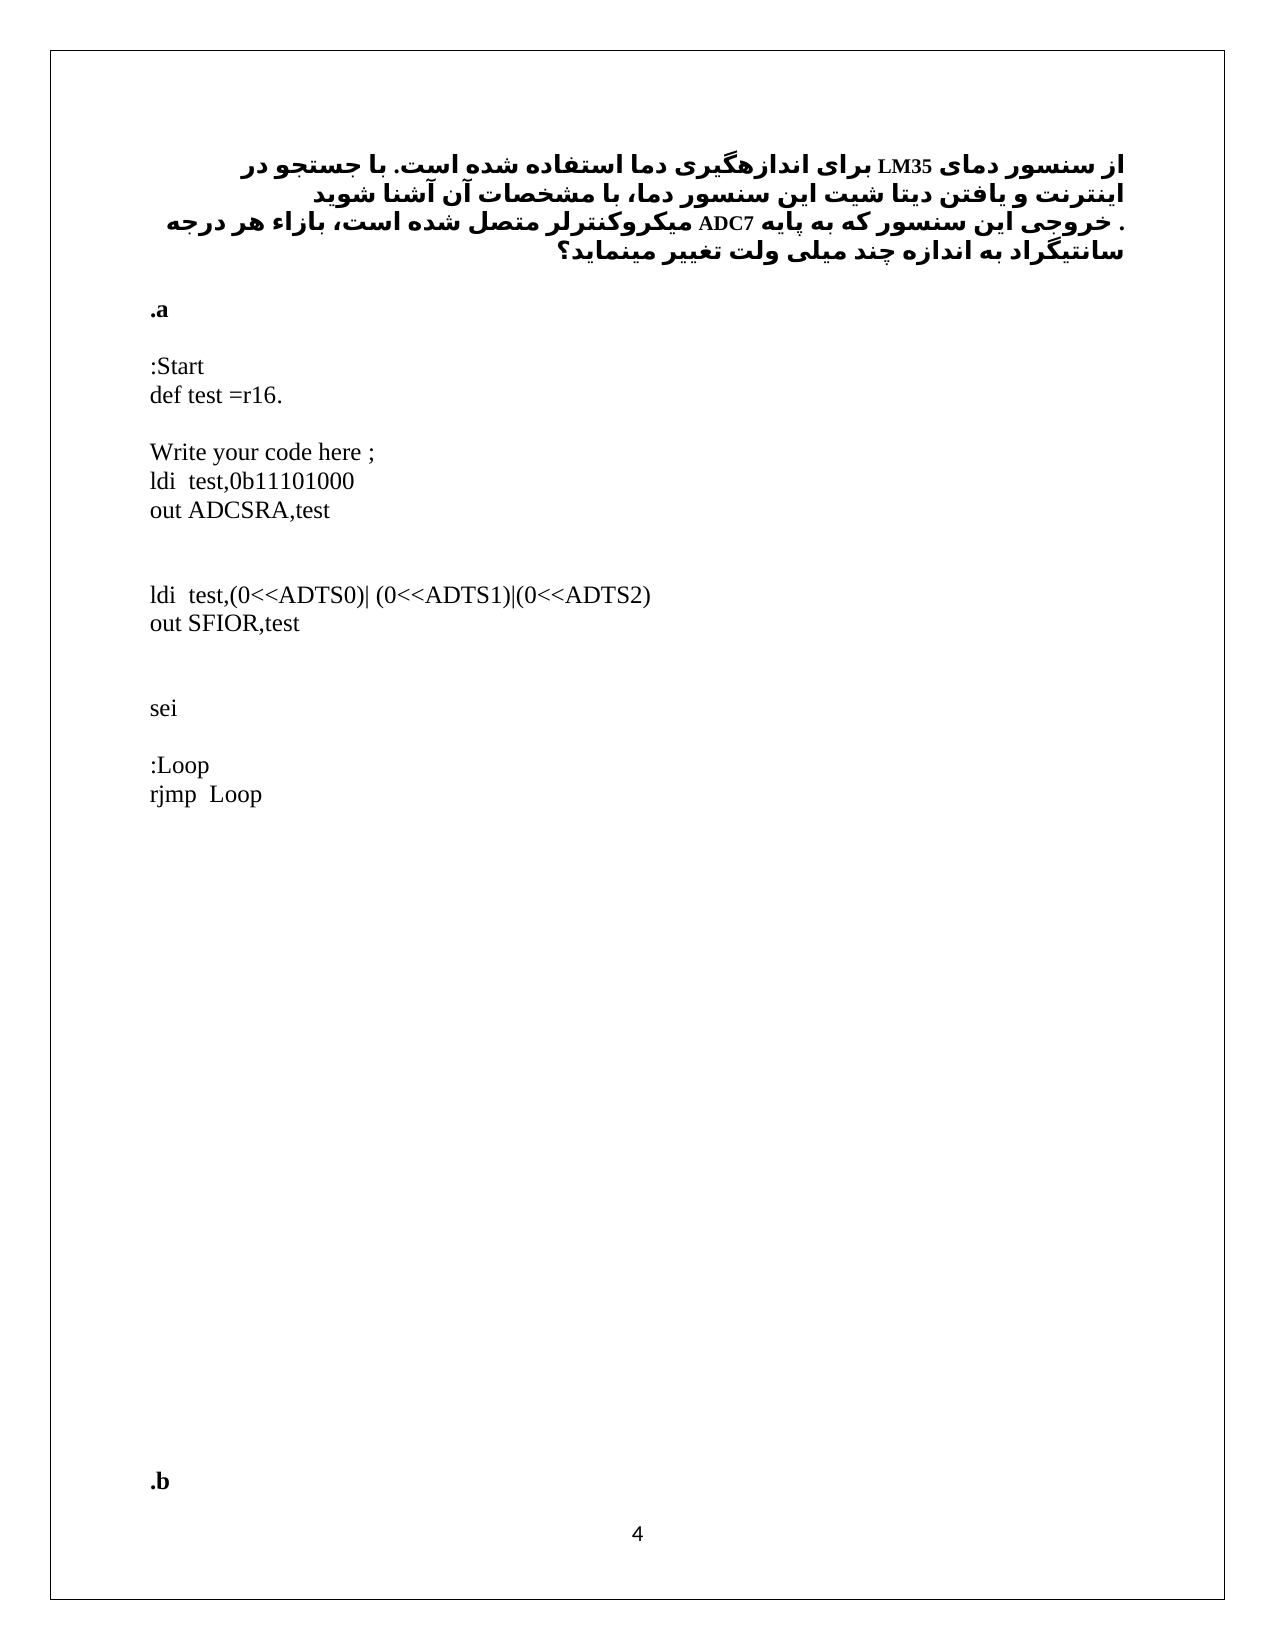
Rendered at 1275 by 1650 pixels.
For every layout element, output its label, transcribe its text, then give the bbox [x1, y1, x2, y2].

text sei [150, 693, 1125, 722]
text rjmp Loop [150, 779, 1125, 808]
text b. [150, 1466, 1125, 1495]
text a. [150, 294, 1125, 322]
text . خروجی این سنسور که به پایه ADC7 میکروکنترلر متصل شده است، بازاء هر درجه سانتیگراد به اندازه چند میلی ولت تغییر مینماید؟ [150, 207, 1125, 265]
text از سنسور دمای LM35 برای اندازهگیری دما استفاده شده است. با جستجو در اینترنت و یافتن دیتا شیت این سنسور دما، با مشخصات آن آشنا شوید [150, 150, 1125, 207]
text ldi test,0b11101000 [150, 466, 1125, 495]
text out SFIOR,test [150, 608, 1125, 637]
text out ADCSRA,test [150, 495, 1125, 524]
text Start: [150, 351, 1125, 380]
text .def test =r16 [150, 380, 1125, 409]
text Loop: [150, 750, 1125, 779]
text ; Write your code here [150, 437, 1125, 466]
text ldi test,(0<<ADTS0)| (0<<ADTS1)|(0<<ADTS2) [150, 580, 1125, 608]
